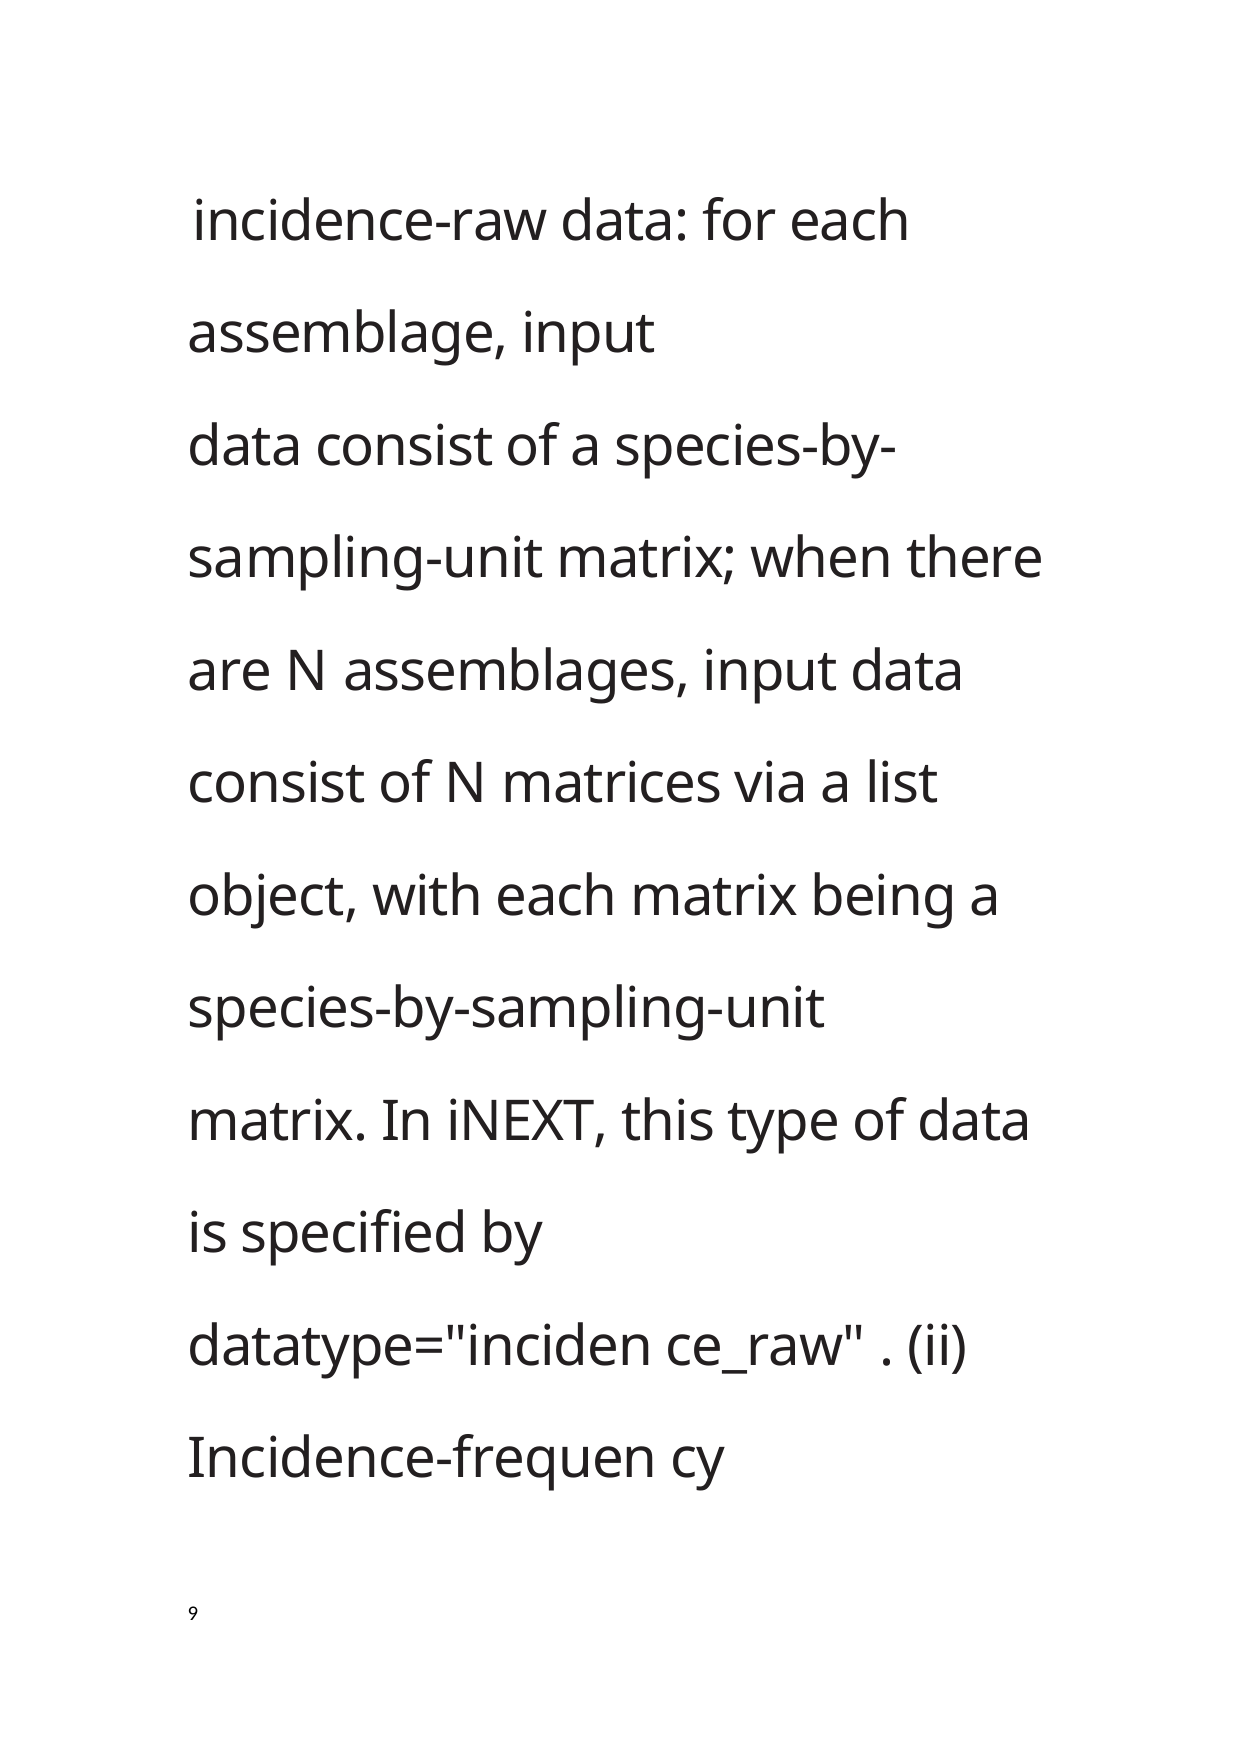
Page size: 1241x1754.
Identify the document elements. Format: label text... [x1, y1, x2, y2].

text object, with each matrix being a species-by-sampling-unit [187, 837, 1053, 1062]
text matrix. In iNEXT, this type of data is speciﬁed by [187, 1062, 1053, 1287]
text incidence-raw data: for each assemblage, input [187, 162, 1053, 387]
text are N assemblages, input data consist of N matrices via a list [187, 612, 1053, 837]
text data consist of a species-by-sampling-unit matrix; when there [187, 387, 1053, 612]
text datatype="inciden ce_raw" . (ii) Incidence-frequen cy [187, 1287, 1053, 1512]
